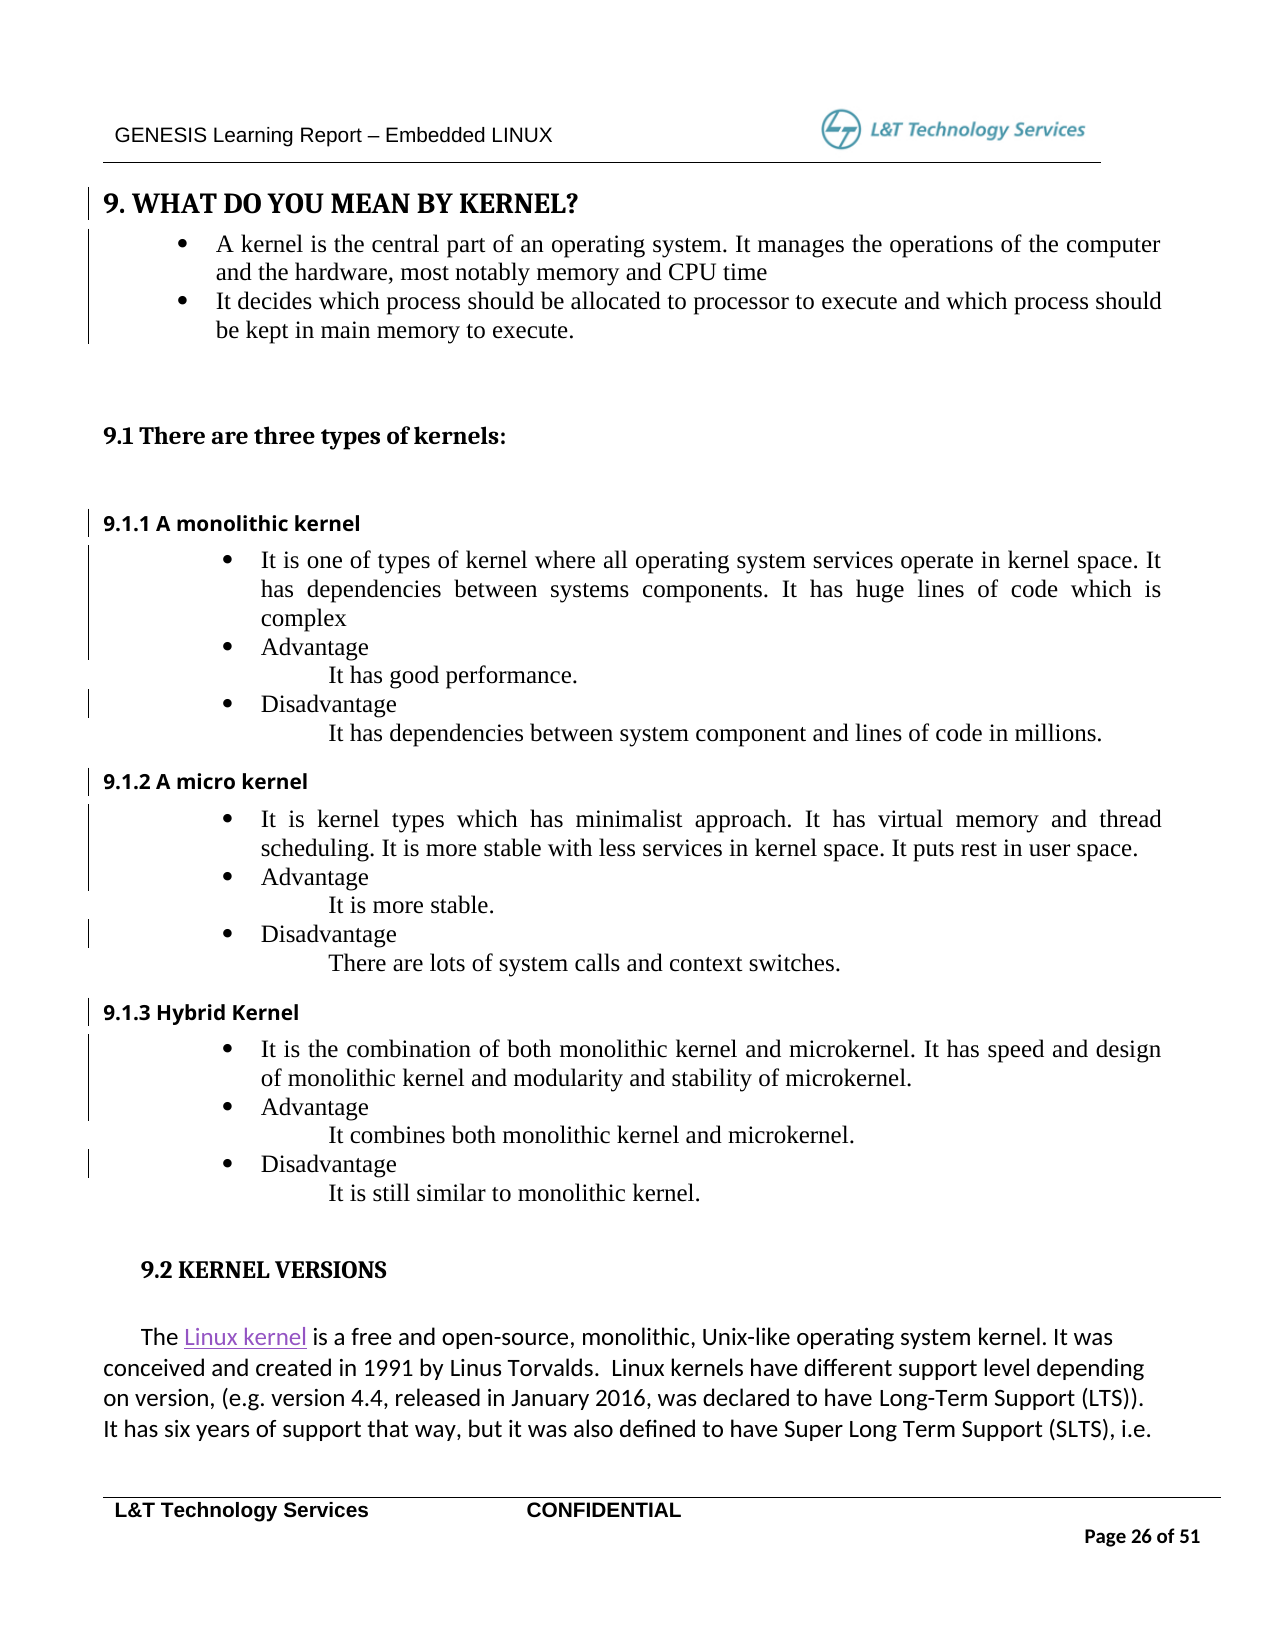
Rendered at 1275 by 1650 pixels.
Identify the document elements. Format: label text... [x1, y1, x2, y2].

list It has good performance. [261, 660, 1162, 689]
subtitle 9.1.1 A monolithic kernel [103, 509, 1162, 537]
list It is the combination of both monolithic kernel and microkernel. It has speed and design of monolithic kernel and modularity and stability of microkernel. [223, 1034, 1162, 1092]
list It combines both monolithic kernel and microkernel. [261, 1121, 1162, 1149]
picture [819, 98, 1087, 162]
list It is still similar to monolithic kernel. [261, 1178, 1162, 1207]
list It is kernel types which has minimalist approach. It has virtual memory and thread scheduling. It is more stable with less services in kernel space. It puts rest in user space. [223, 804, 1162, 862]
list Advantage [223, 862, 1162, 891]
list It decides which process should be allocated to processor to execute and which process should be kept in main memory to execute. [178, 286, 1162, 344]
subtitle 9.1.2 A micro kernel [103, 767, 1162, 796]
text There are lots of system calls and context switches. [261, 948, 1162, 977]
list It is more stable. [261, 891, 1162, 919]
list Disadvantage [223, 1149, 1162, 1178]
subtitle 9.1.3 Hybrid Kernel [103, 998, 1162, 1026]
list Advantage [223, 632, 1162, 660]
list Disadvantage [223, 919, 1162, 948]
list It has dependencies between system component and lines of code in millions. [261, 718, 1162, 747]
list A kernel is the central part of an operating system. It manages the operations of the computer and the hardware, most notably memory and CPU time [178, 229, 1162, 286]
subtitle 9. WHAT DO YOU MEAN BY KERNEL? [103, 187, 1162, 220]
subtitle 9.2 KERNEL VERSIONS [141, 1256, 1162, 1285]
list It is one of types of kernel where all operating system services operate in kernel space. It has dependencies between systems components. It has huge lines of code which is complex [223, 545, 1162, 632]
list Disadvantage [223, 689, 1162, 718]
list Advantage [223, 1092, 1162, 1121]
subtitle 9.1 There are three types of kernels: [103, 422, 1162, 451]
